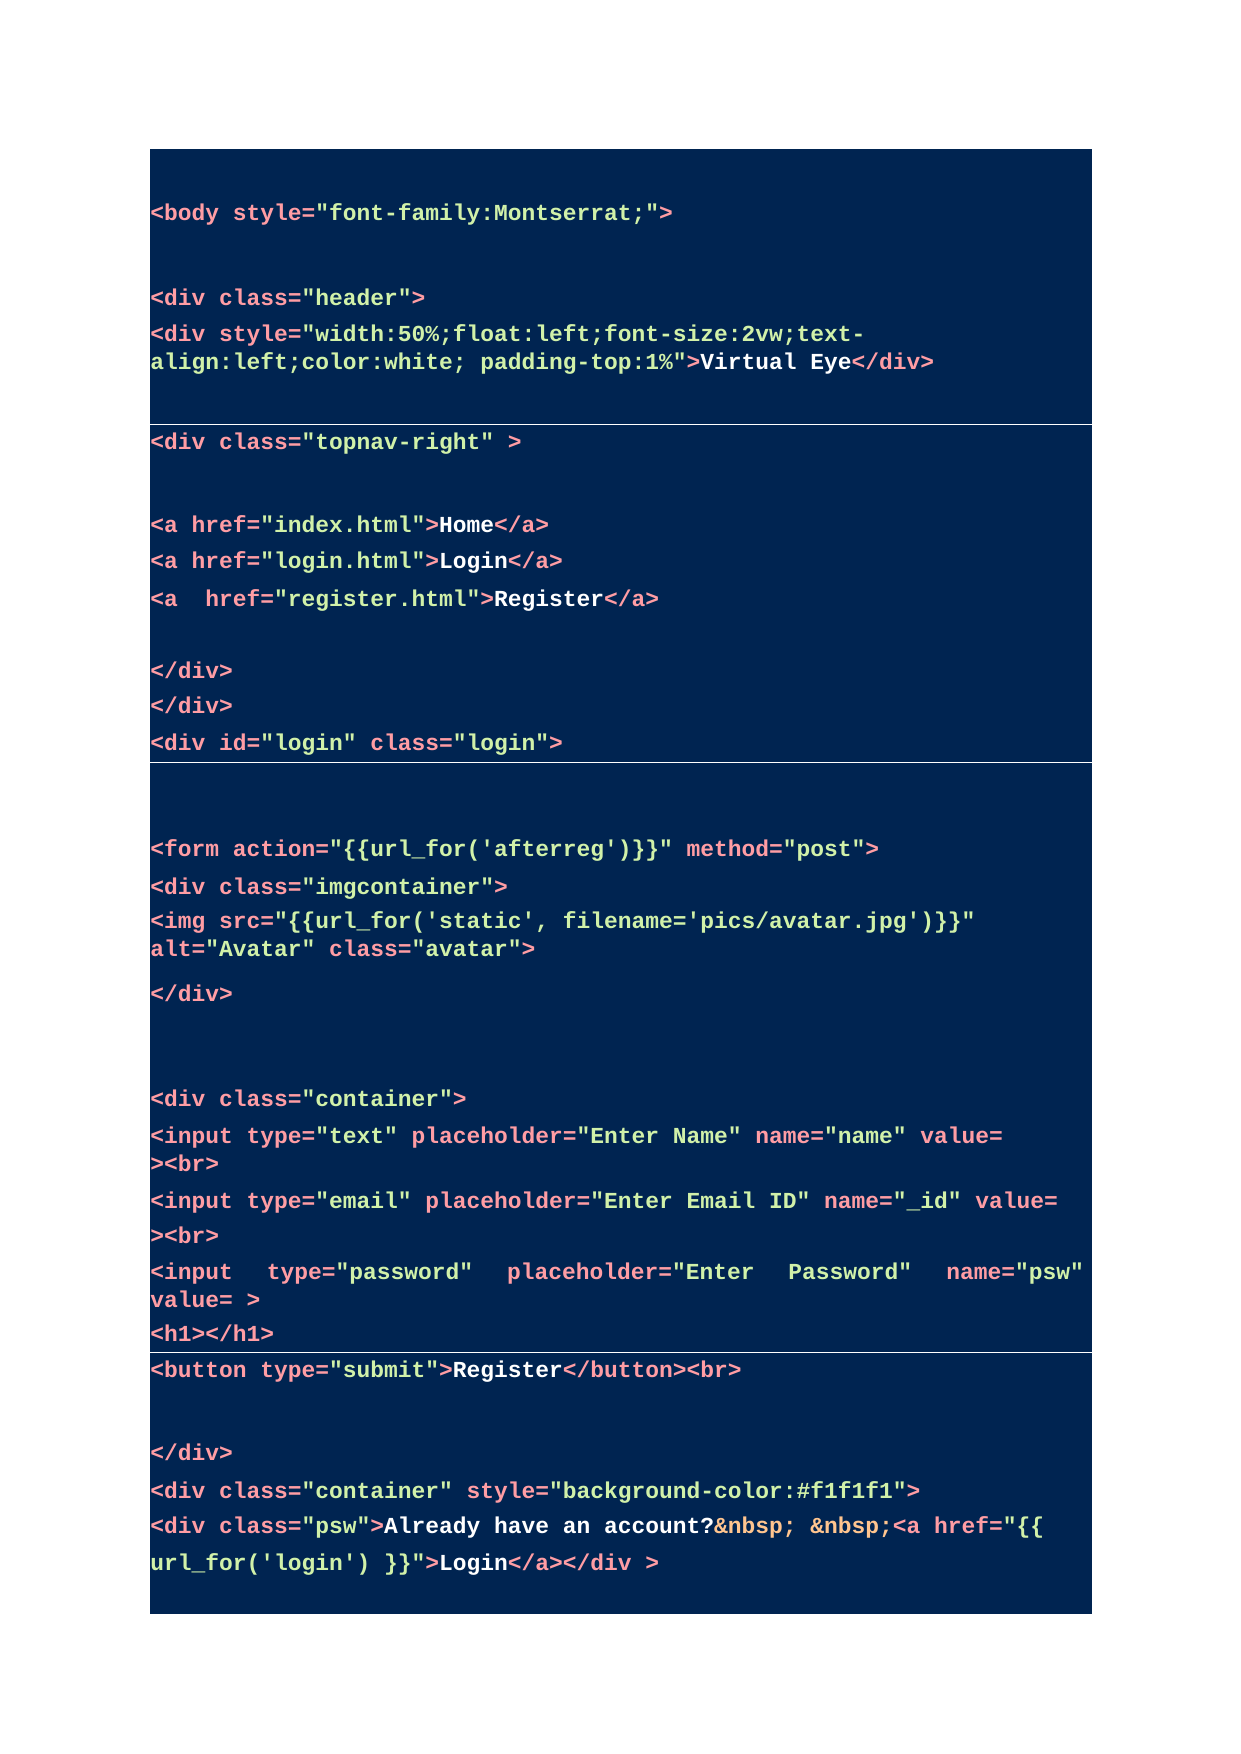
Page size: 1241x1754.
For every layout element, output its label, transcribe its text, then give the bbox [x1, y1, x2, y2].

table_cell <input type="text" placeholder="Enter Name" name="name" value= ><br> <input type="email" placeholder="Enter Email ID" name="_id" value= ><br> <input type="password" placeholder="Enter Password" name="psw" value= > [150, 1118, 1092, 1317]
table_cell <div style="width:50%;float:left;font-size:2vw;text-align:left;color:white; padding-top:1%">Virtual Eye</div> [150, 317, 1092, 424]
table_cell <h1></h1> [150, 1317, 1092, 1352]
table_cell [150, 1436, 1092, 1614]
table_cell <div class="topnav-right" > <a href="index.html">Home</a> [150, 425, 1092, 544]
table_cell <body style="font-family:Montserrat;"> <div class="header"> [150, 196, 1092, 317]
table_cell </div> <div class="container"> [150, 977, 1092, 1118]
table_cell [150, 763, 1092, 832]
table_cell <a href="login.html">Login</a> [150, 544, 1092, 582]
table_cell <a href="register.html">Register</a> </div> [150, 582, 1092, 689]
table_cell <form action="{{url_for('afterreg')}}" method="post"> <div class="imgcontainer"> <img src="{{url_for('static', filename='pics/avatar.jpg')}}" alt="Avatar" class="avatar"> [150, 832, 1092, 977]
table_cell <button type="submit">Register</button><br> [150, 1353, 1092, 1436]
table_cell </div> <div id="login" class="login"> [150, 689, 1092, 762]
table_cell [150, 149, 1092, 196]
